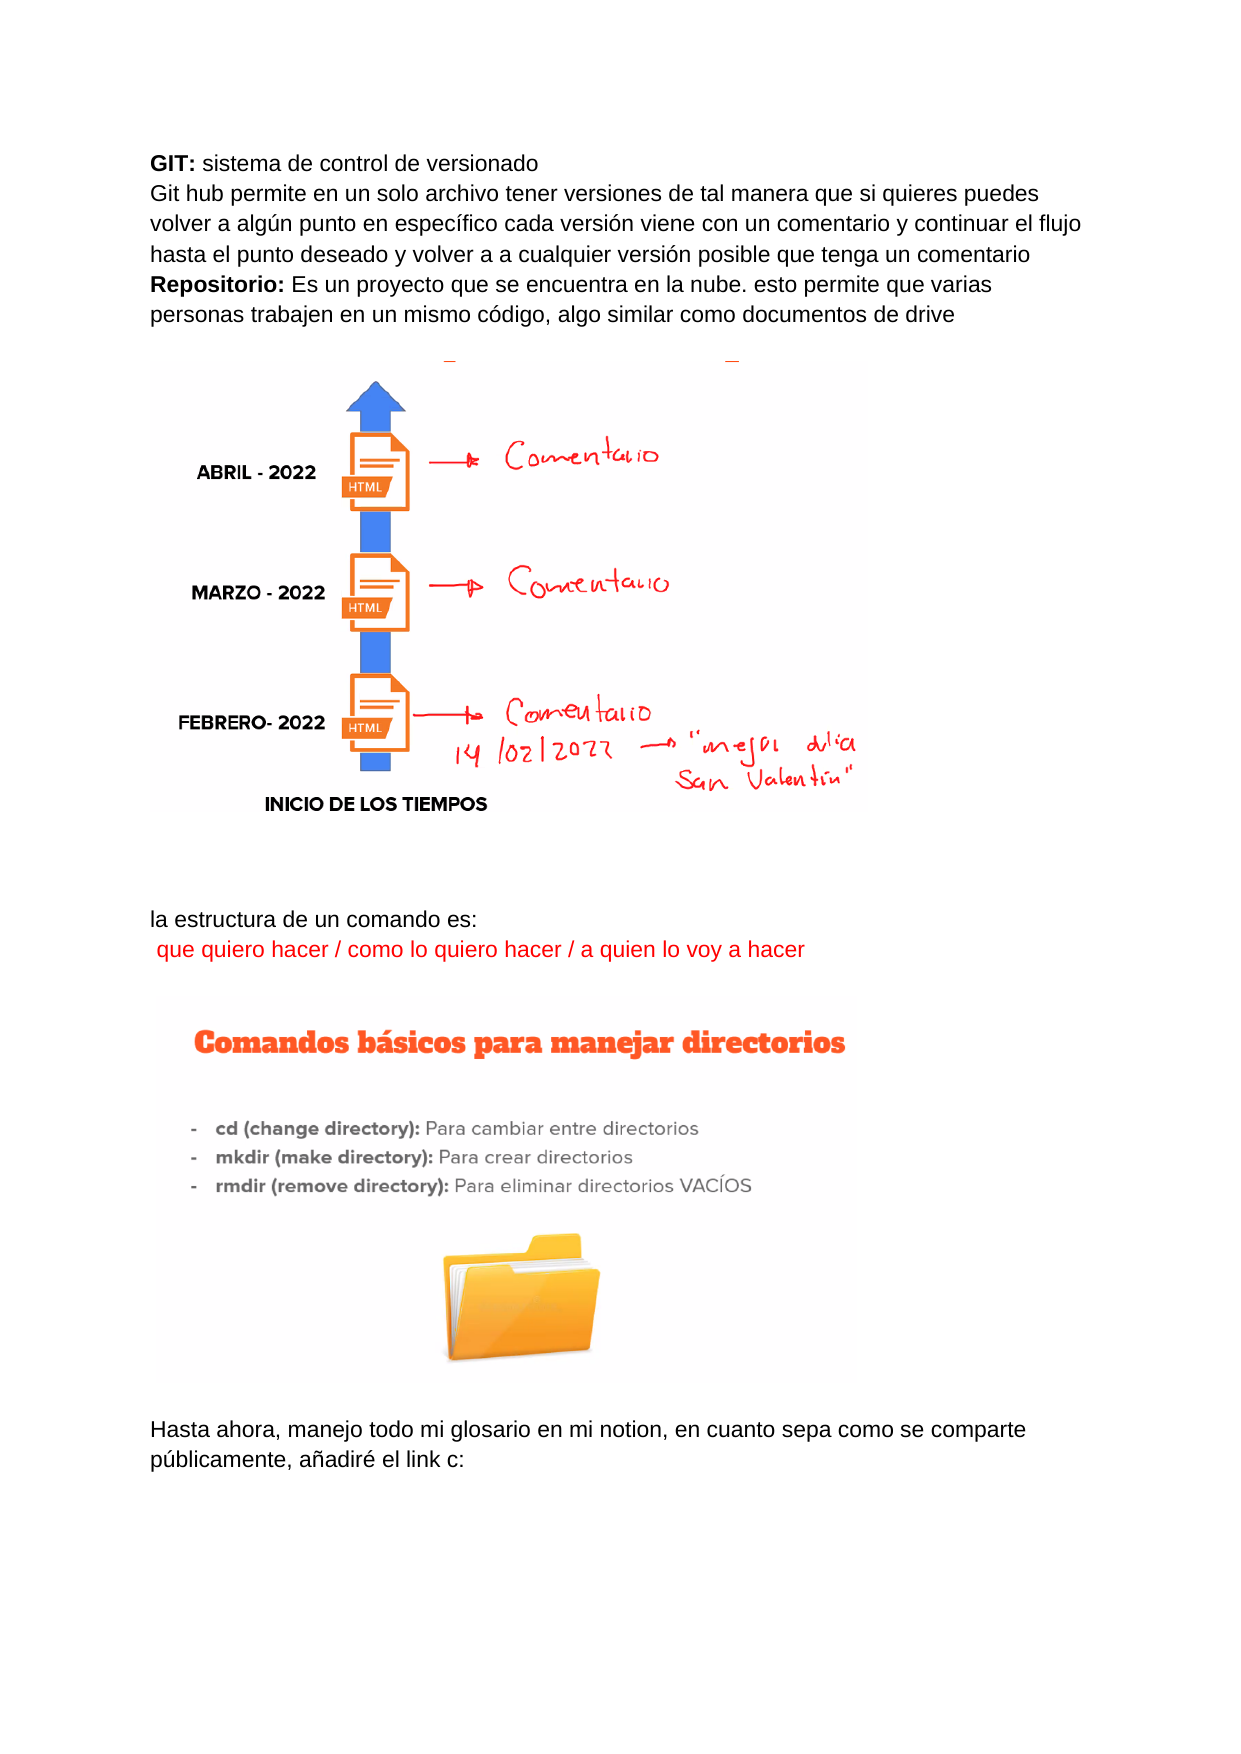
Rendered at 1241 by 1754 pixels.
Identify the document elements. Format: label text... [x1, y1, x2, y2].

picture [150, 361, 868, 812]
text Git hub permite en un solo archivo tener versiones de tal manera que si quieres puedes volver a algún punto en específico cada versión viene con un comentario y continuar el flujo hasta el punto deseado y volver a a cualquier versión posible que tenga un comentario [150, 180, 1090, 267]
text que quiero hacer / como lo quiero hacer / a quien lo voy a hacer [150, 936, 1090, 962]
text Repositorio: Es un proyecto que se encuentra en la nube. esto permite que varias personas trabajen en un mismo código, algo similar como documentos de drive [150, 271, 1090, 327]
text la estructura de un comando es: [150, 906, 1090, 932]
text GIT: sistema de control de versionado [150, 150, 1090, 176]
picture [156, 996, 858, 1383]
text Hasta ahora, manejo todo mi glosario en mi notion, en cuanto sepa como se comparte públicamente, añadiré el link c: [150, 1416, 1090, 1473]
